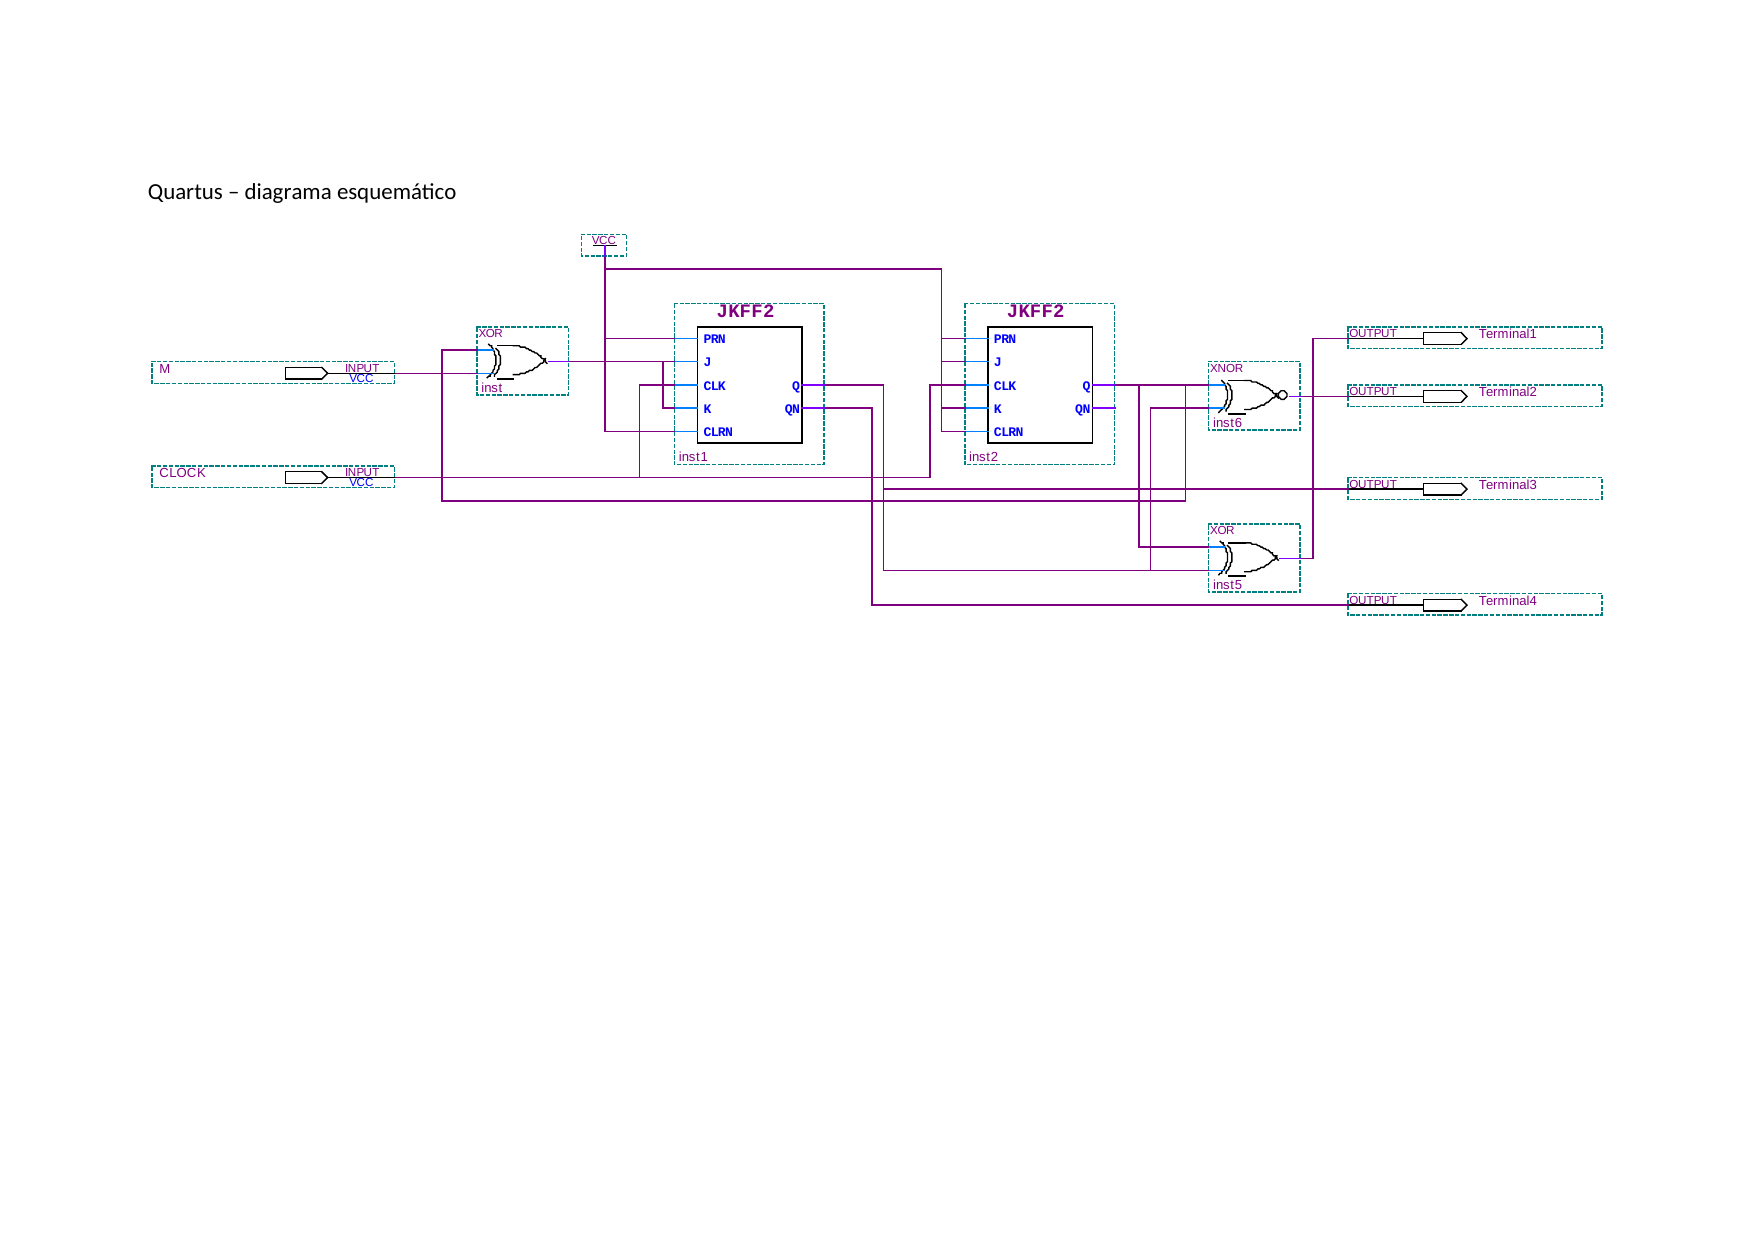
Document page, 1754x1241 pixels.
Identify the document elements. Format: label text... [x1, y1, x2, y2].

text Quartus – diagrama esquemático [148, 177, 1606, 205]
